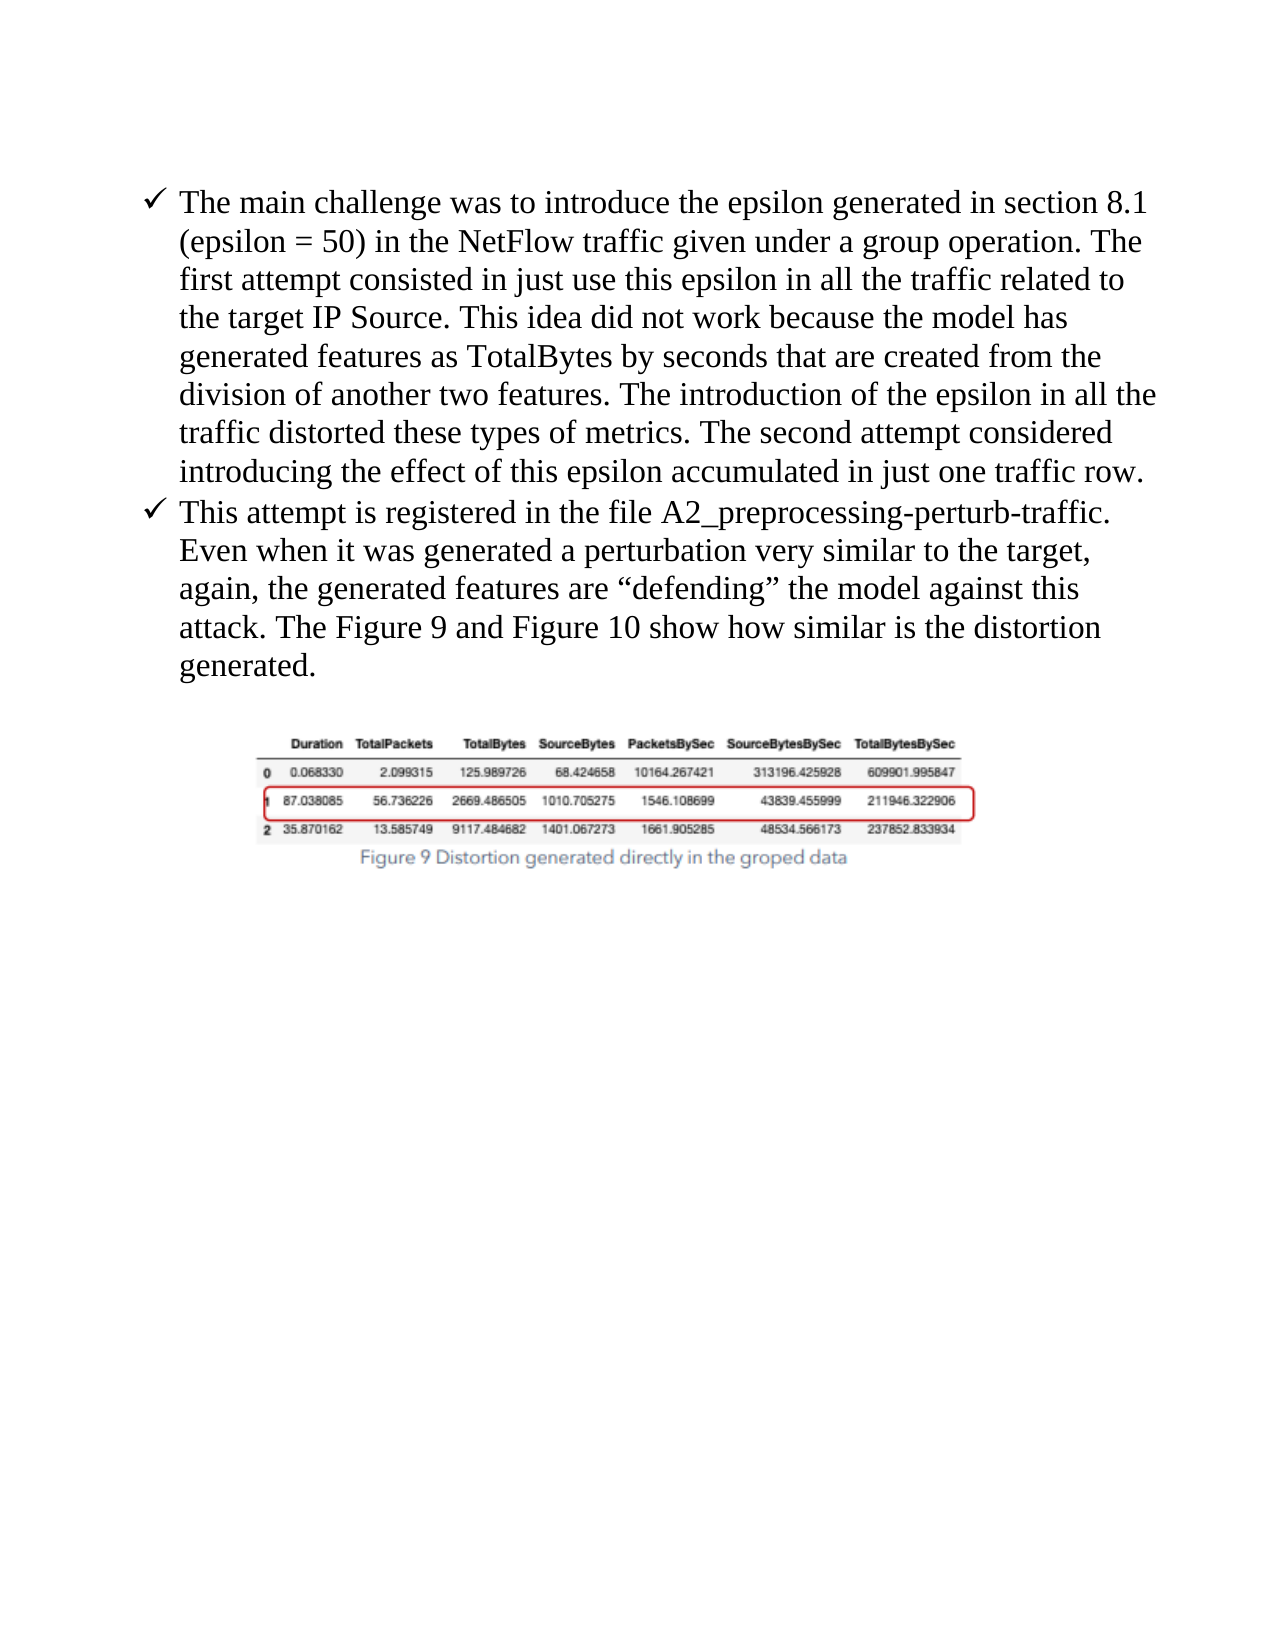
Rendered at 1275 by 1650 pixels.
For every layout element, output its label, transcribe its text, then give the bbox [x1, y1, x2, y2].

picture [248, 726, 994, 873]
list This attempt is registered in the file A2_preprocessing-perturb-traffic. Even when it was generated a perturbation very similar to the target, again, the generated features are “defending” the model against this attack. The Figure 9 and Figure 10 show how similar is the distortion generated. [141, 492, 1168, 683]
list The main challenge was to introduce the epsilon generated in section 8.1 (epsilon = 50) in the NetFlow traffic given under a group operation. The first attempt consisted in just use this epsilon in all the traffic related to the target IP Source. This idea did not work because the model has generated features as TotalBytes by seconds that are created from the division of another two features. The introduction of the epsilon in all the traffic distorted these types of metrics. The second attempt considered introducing the effect of this epsilon accumulated in just one traffic row. [141, 183, 1168, 489]
